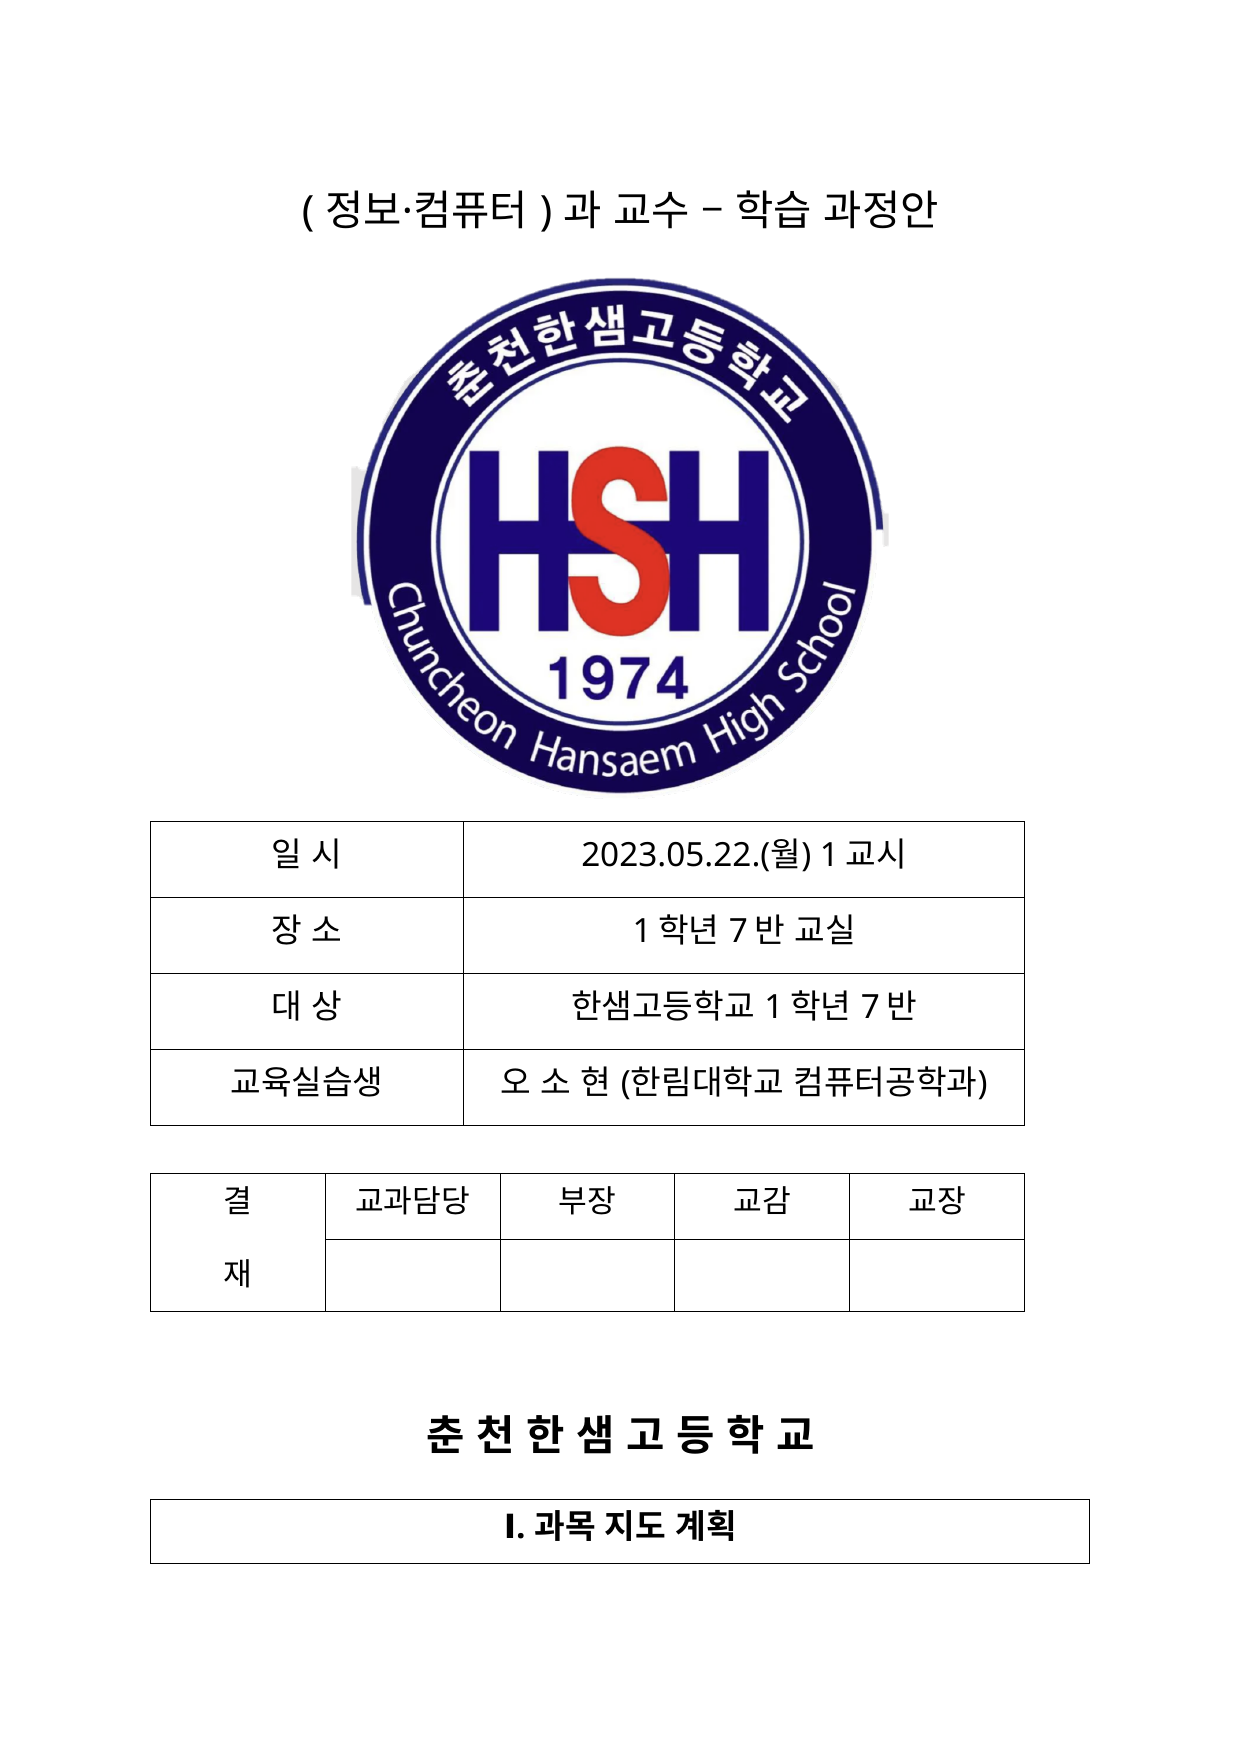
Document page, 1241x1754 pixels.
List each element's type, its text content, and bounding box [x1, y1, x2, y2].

table_cell 1학년 7반 교실 [464, 898, 1024, 973]
table_cell [501, 1240, 674, 1311]
table_cell [326, 1240, 500, 1311]
table_cell 한샘고등학교 1학년 7반 [464, 974, 1024, 1049]
table_header 결 재 [151, 1174, 325, 1311]
table_cell 장 소 [151, 898, 463, 973]
table_cell 교육실습생 [151, 1050, 463, 1125]
table_header 교감 [675, 1174, 849, 1239]
table_cell 대 상 [151, 974, 463, 1049]
table_header 일 시 [151, 822, 463, 897]
picture [351, 273, 889, 804]
table_header 부장 [501, 1174, 674, 1239]
table_header 2023.05.22.(월) 1교시 [464, 822, 1024, 897]
text ( 정보·컴퓨터 ) 과 교수 – 학습 과정안 [150, 177, 1090, 238]
table_cell [850, 1240, 1024, 1311]
table_header 교장 [850, 1174, 1024, 1239]
table_cell [675, 1240, 849, 1311]
text 춘 천 한 샘 고 등 학 교 [150, 1402, 1090, 1463]
table_header Ⅰ. 과목 지도 계획 [151, 1500, 1089, 1563]
table_header 교과담당 [326, 1174, 500, 1239]
table_cell 오 소 현 (한림대학교 컴퓨터공학과) [464, 1050, 1024, 1125]
